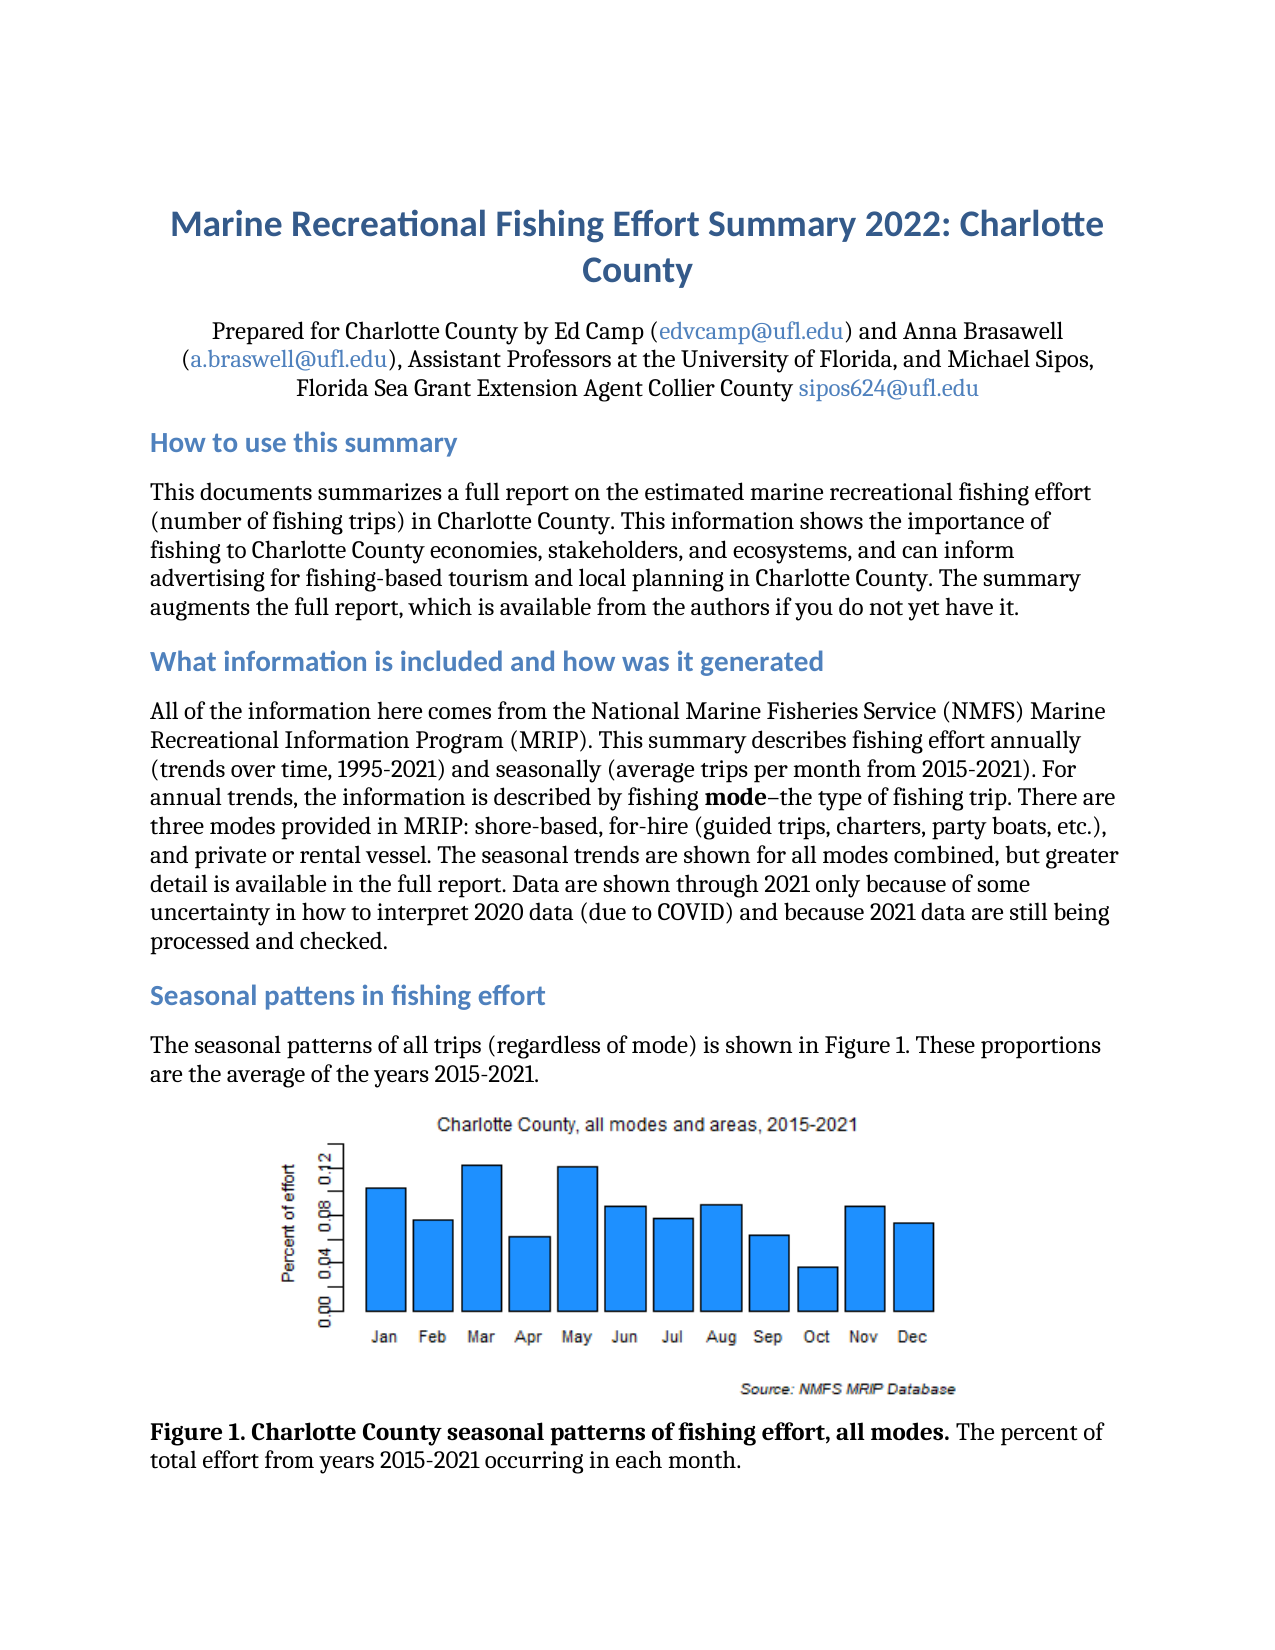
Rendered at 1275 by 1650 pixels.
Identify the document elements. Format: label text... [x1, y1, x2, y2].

text Figure 1. Charlotte County seasonal patterns of fishing effort, all modes. The percent of total effort from years 2015-2021 occurring in each month. [150, 1418, 1125, 1475]
title Marine Recreational Fishing Effort Summary 2022: Charlotte County [150, 200, 1125, 292]
text All of the information here comes from the National Marine Fisheries Service (NMFS) Marine Recreational Information Program (MRIP). This summary describes fishing effort annually (trends over time, 1995-2021) and seasonally (average trips per month from 2015-2021). For annual trends, the information is described by fishing mode–the type of fishing trip. There are three modes provided in MRIP: shore-based, for-hire (guided trips, charters, party boats, etc.), and private or rental vessel. The seasonal trends are shown for all modes combined, but greater detail is available in the full report. Data are shown through 2021 only because of some uncertainty in how to interpret 2020 data (due to COVID) and because 2021 data are still being processed and checked. [150, 697, 1125, 956]
subtitle Seasonal pattens in fishing effort [150, 977, 1125, 1012]
picture [168, 1107, 1044, 1399]
text Prepared for Charlotte County by Ed Camp (edvcamp@ufl.edu) and Anna Brasawell (a.braswell@ufl.edu), Assistant Professors at the University of Florida, and Michael Sipos, Florida Sea Grant Extension Agent Collier County sipos624@ufl.edu [150, 317, 1125, 403]
subtitle What information is included and how was it generated [150, 643, 1125, 678]
text The seasonal patterns of all trips (regardless of mode) is shown in Figure 1. These proportions are the average of the years 2015-2021. [150, 1031, 1125, 1088]
subtitle How to use this summary [150, 424, 1125, 459]
text This documents summarizes a full report on the estimated marine recreational fishing effort (number of fishing trips) in Charlotte County. This information shows the importance of fishing to Charlotte County economies, stakeholders, and ecosystems, and can inform advertising for fishing-based tourism and local planning in Charlotte County. The summary augments the full report, which is available from the authors if you do not yet have it. [150, 478, 1125, 622]
